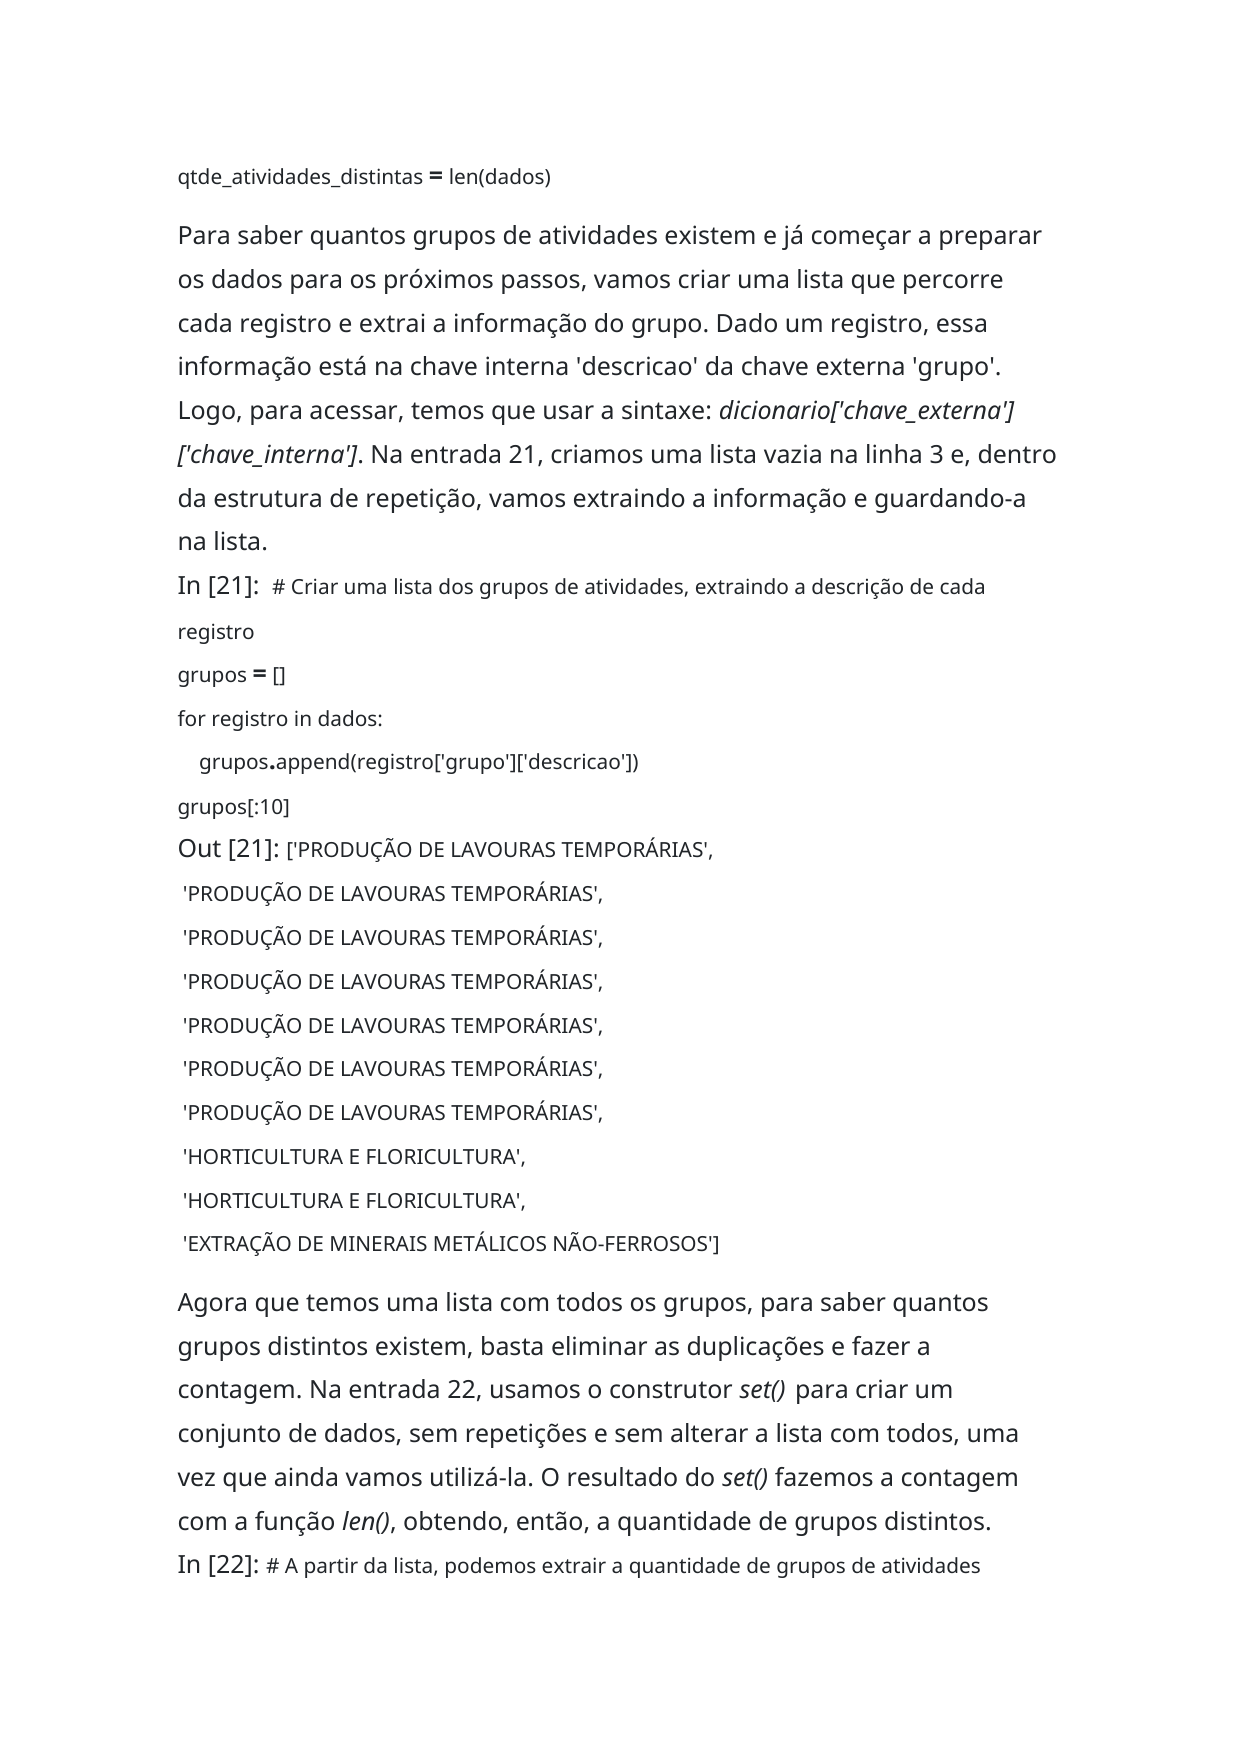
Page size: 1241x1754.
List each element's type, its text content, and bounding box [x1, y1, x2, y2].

text In [22]: # A partir da lista, podemos extrair a quantidade de grupos de atividades [177, 1537, 1063, 1581]
text In [21]: # Criar uma lista dos grupos de atividades, extraindo a descrição de cada registro [177, 558, 1063, 646]
text 'HORTICULTURA E FLORICULTURA', [177, 1171, 1063, 1214]
text qtde_atividades_distintas = len(dados) [177, 148, 1063, 191]
text 'PRODUÇÃO DE LAVOURAS TEMPORÁRIAS', [177, 1039, 1063, 1083]
text Out [21]: ['PRODUÇÃO DE LAVOURAS TEMPORÁRIAS', [177, 821, 1063, 864]
text Agora que temos uma lista com todos os grupos, para saber quantos grupos distintos existem, basta eliminar as duplicações e fazer a contagem. Na entrada 22, usamos o construtor set() para criar um conjunto de dados, sem repetições e sem alterar a lista com todos, uma vez que ainda vamos utilizá-la. O resultado do set() fazemos a contagem com a função len(), obtendo, então, a quantidade de grupos distintos. [177, 1275, 1063, 1537]
text 'HORTICULTURA E FLORICULTURA', [177, 1127, 1063, 1171]
text 'EXTRAÇÃO DE MINERAIS METÁLICOS NÃO-FERROSOS'] [177, 1214, 1063, 1258]
text for registro in dados: [177, 689, 1063, 733]
text 'PRODUÇÃO DE LAVOURAS TEMPORÁRIAS', [177, 996, 1063, 1039]
text grupos.append(registro['grupo']['descricao']) [177, 733, 1063, 777]
text grupos[:10] [177, 777, 1063, 821]
text 'PRODUÇÃO DE LAVOURAS TEMPORÁRIAS', [177, 864, 1063, 908]
text 'PRODUÇÃO DE LAVOURAS TEMPORÁRIAS', [177, 1083, 1063, 1127]
text 'PRODUÇÃO DE LAVOURAS TEMPORÁRIAS', [177, 952, 1063, 996]
text Para saber quantos grupos de atividades existem e já começar a preparar os dados para os próximos passos, vamos criar uma lista que percorre cada registro e extrai a informação do grupo. Dado um registro, essa informação está na chave interna 'descricao' da chave externa 'grupo'. Logo, para acessar, temos que usar a sintaxe: dicionario['chave_externa']['chave_interna']. Na entrada 21, criamos uma lista vazia na linha 3 e, dentro da estrutura de repetição, vamos extraindo a informação e guardando-a na lista. [177, 208, 1063, 558]
text grupos = [] [177, 646, 1063, 689]
text 'PRODUÇÃO DE LAVOURAS TEMPORÁRIAS', [177, 908, 1063, 952]
